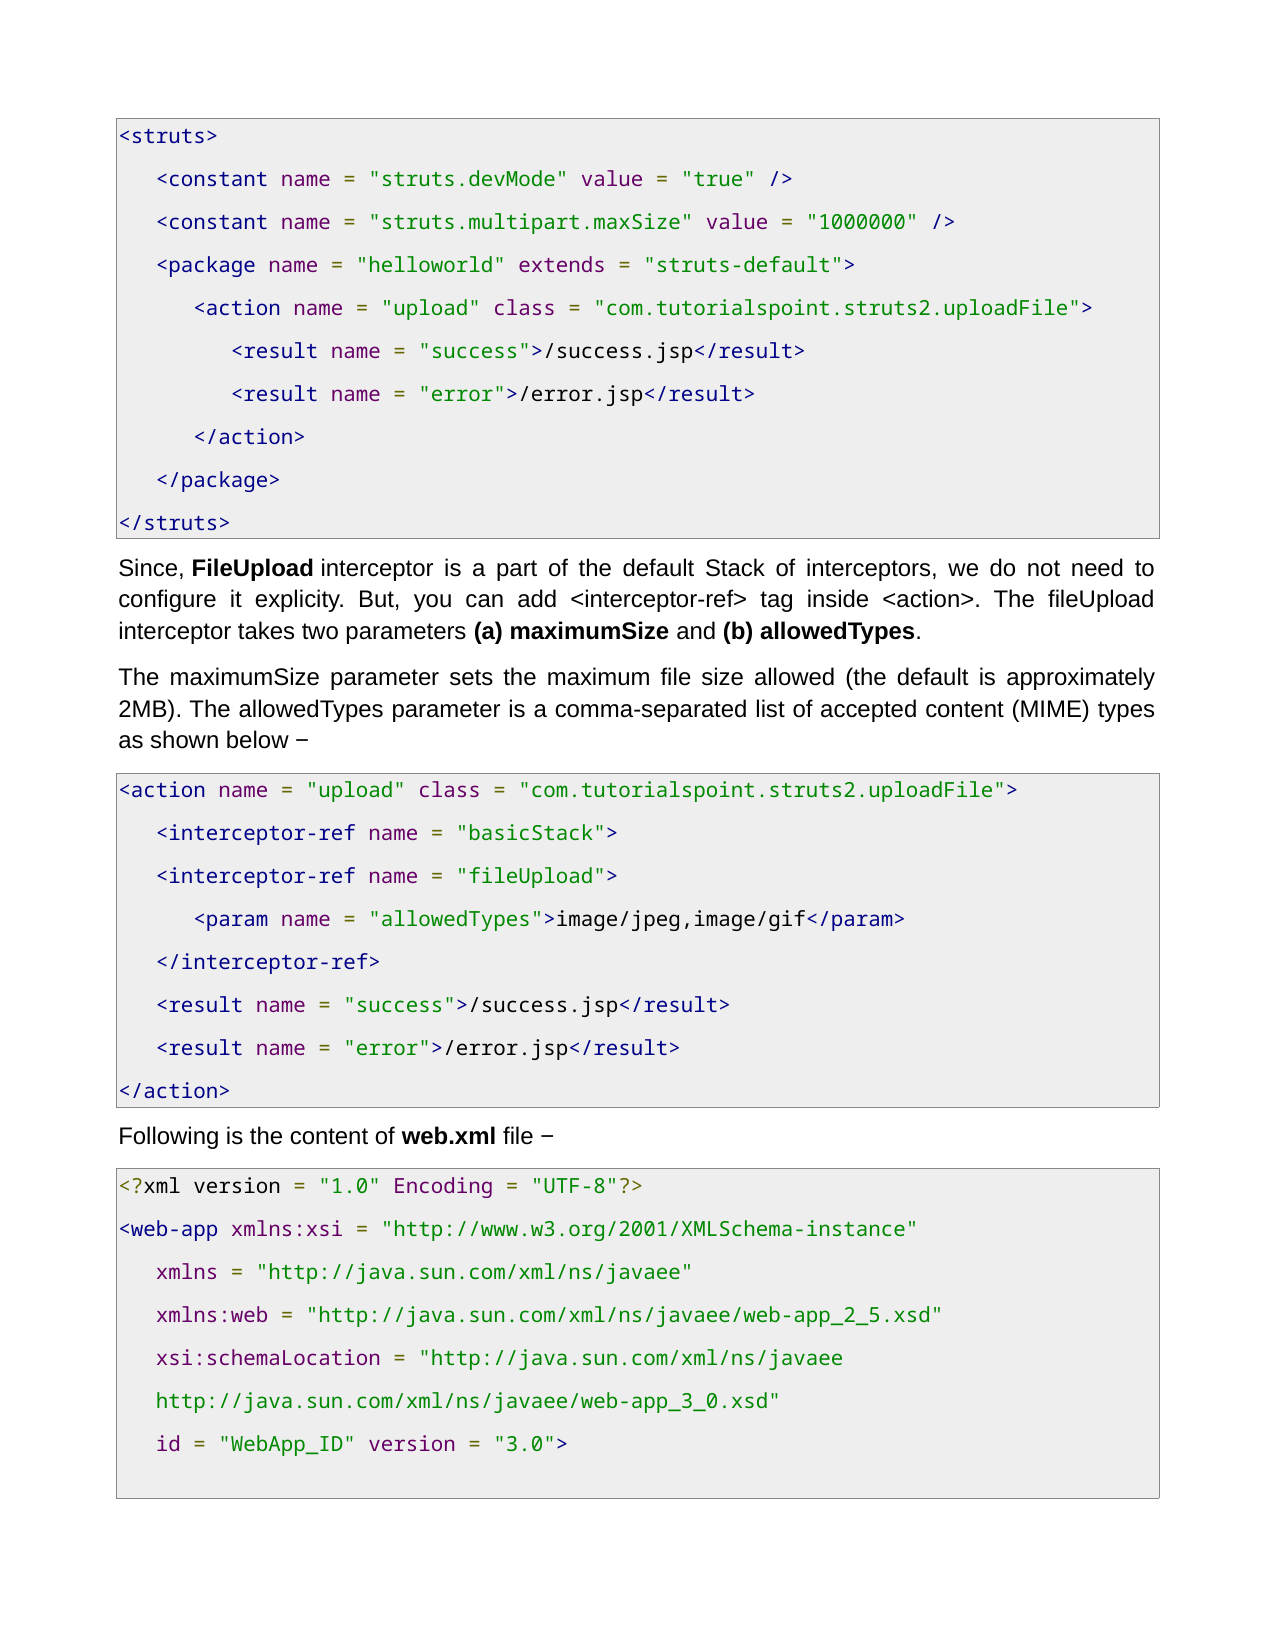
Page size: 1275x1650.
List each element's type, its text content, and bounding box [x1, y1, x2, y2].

text </package> [117, 462, 1159, 493]
text The maximumSize parameter sets the maximum file size allowed (the default is approximately 2MB). The allowedTypes parameter is a comma-separated list of accepted content (MIME) types as shown below − [118, 663, 1157, 754]
text Since, FileUpload interceptor is a part of the default Stack of interceptors, we do not need to configure it explicity. But, you can add <interceptor-ref> tag inside <action>. The fileUpload interceptor takes two parameters (a) maximumSize and (b) allowedTypes. [118, 553, 1157, 644]
text </struts> [117, 505, 1159, 538]
text <constant name = "struts.multipart.maxSize" value = "1000000" /> [117, 204, 1159, 235]
text Following is the content of web.xml file − [118, 1122, 1157, 1150]
text </action> [117, 419, 1159, 450]
text <struts> [117, 119, 1159, 149]
text </action> [117, 1074, 1159, 1107]
text <param name = "allowedTypes">image/jpeg,image/gif</param> [117, 902, 1159, 933]
text <action name = "upload" class = "com.tutorialspoint.struts2.uploadFile"> [117, 290, 1159, 321]
text <result name = "success">/success.jsp</result> [117, 333, 1159, 364]
text <interceptor-ref name = "basicStack"> [117, 816, 1159, 847]
text <result name = "error">/error.jsp</result> [117, 1031, 1159, 1062]
text xmlns:web = "http://java.sun.com/xml/ns/javaee/web-app_2_5.xsd" [117, 1297, 1159, 1328]
text <web-app xmlns:xsi = "http://www.w3.org/2001/XMLSchema-instance" [117, 1211, 1159, 1242]
text <constant name = "struts.devMode" value = "true" /> [117, 161, 1159, 192]
text <package name = "helloworld" extends = "struts-default"> [117, 247, 1159, 278]
text <result name = "success">/success.jsp</result> [117, 988, 1159, 1019]
text <action name = "upload" class = "com.tutorialspoint.struts2.uploadFile"> [117, 774, 1159, 804]
text xmlns = "http://java.sun.com/xml/ns/javaee" [117, 1254, 1159, 1285]
text http://java.sun.com/xml/ns/javaee/web-app_3_0.xsd" [117, 1383, 1159, 1414]
text xsi:schemaLocation = "http://java.sun.com/xml/ns/javaee [117, 1340, 1159, 1371]
text <result name = "error">/error.jsp</result> [117, 376, 1159, 407]
text id = "WebApp_ID" version = "3.0"> [117, 1426, 1159, 1457]
text <?xml version = "1.0" Encoding = "UTF-8"?> [117, 1169, 1159, 1199]
text <interceptor-ref name = "fileUpload"> [117, 859, 1159, 890]
text </interceptor-ref> [117, 945, 1159, 976]
